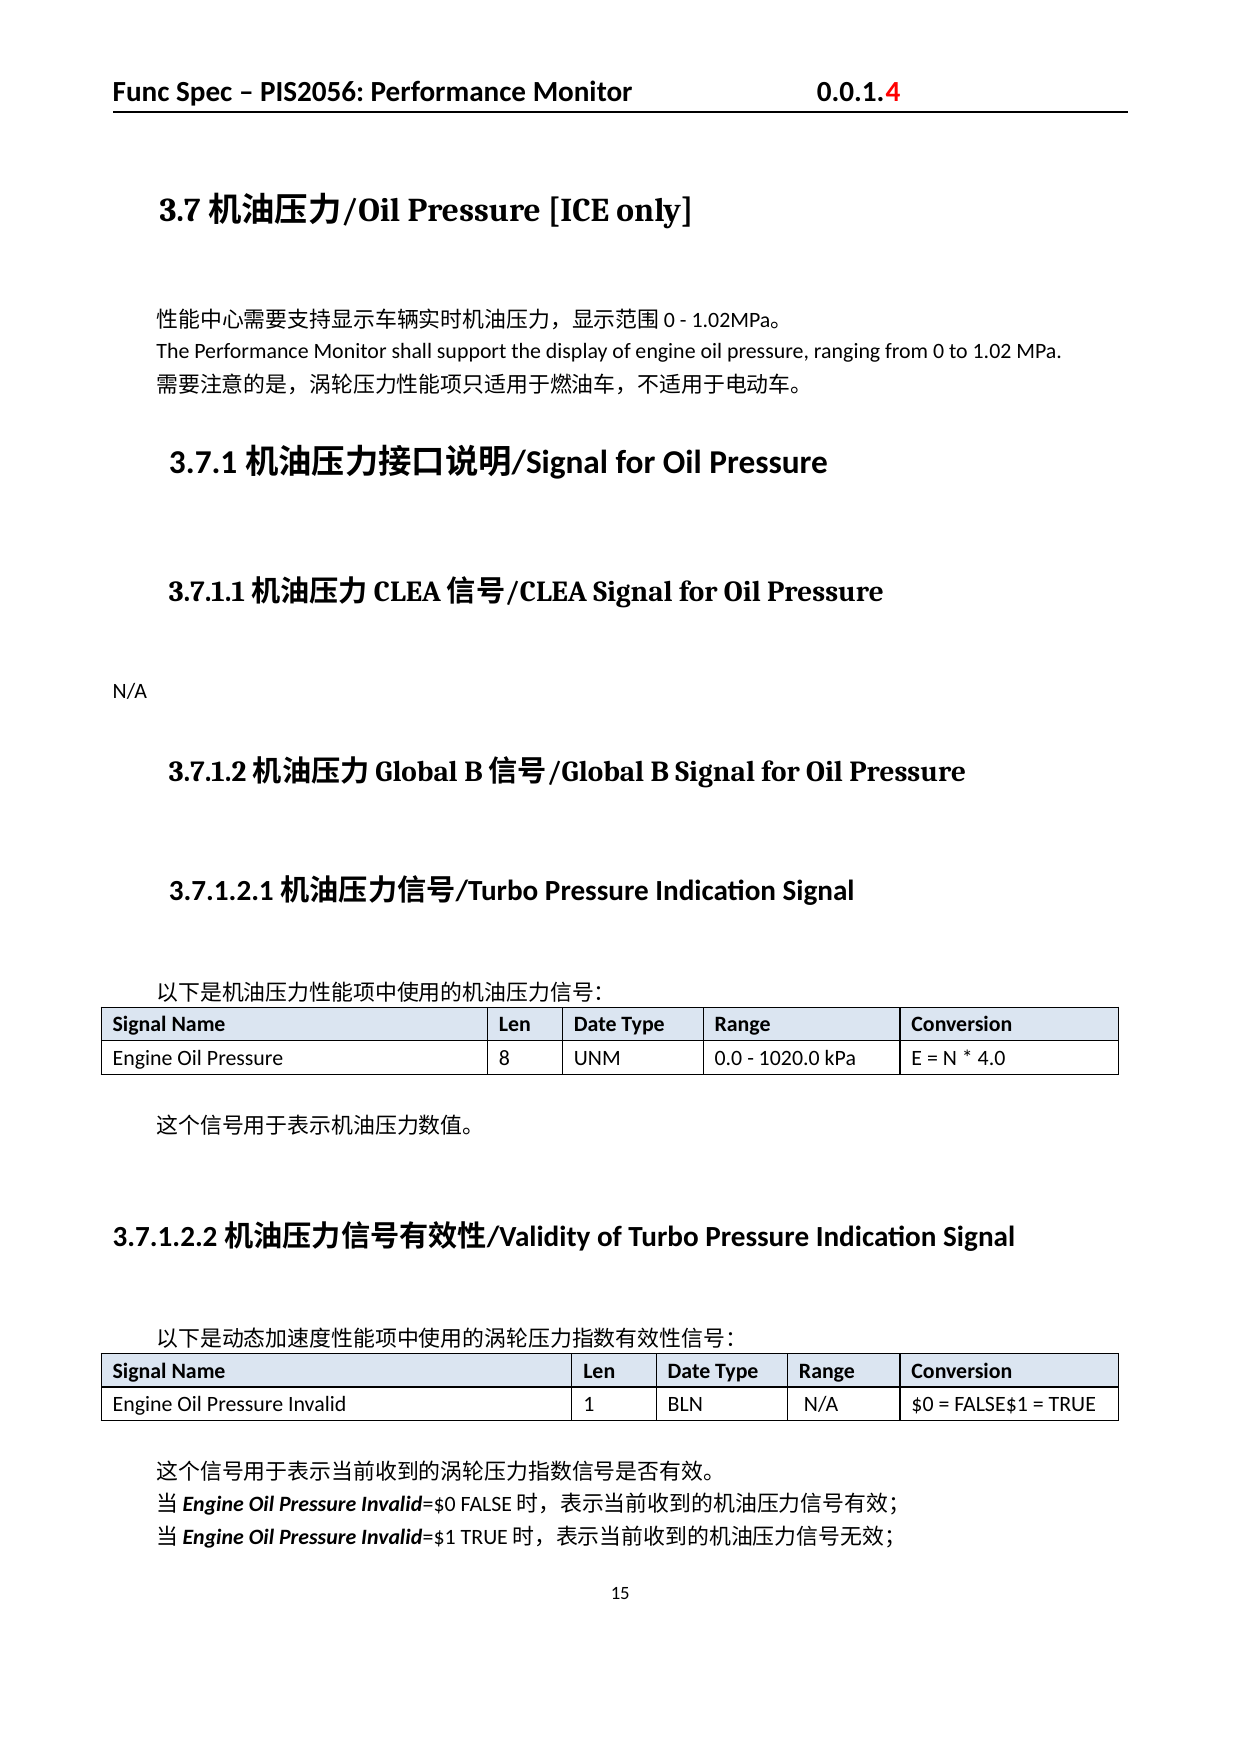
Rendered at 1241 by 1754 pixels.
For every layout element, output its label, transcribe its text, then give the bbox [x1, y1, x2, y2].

subtitle 机油压力Global B信号/Global B Signal for Oil Pressure [169, 736, 1128, 801]
table_cell 8 [488, 1041, 562, 1074]
subtitle 机油压力CLEA信号/CLEA Signal for Oil Pressure [169, 556, 1128, 621]
table_header Len [572, 1354, 656, 1386]
subtitle 机油压力信号/Turbo Pressure Indication Signal [169, 855, 1128, 920]
text N/A [112, 675, 1128, 707]
text The Performance Monitor shall support the display of engine oil pressure, ranging from 0 to 1.02 MPa. [112, 334, 1128, 367]
table_header Conversion [901, 1354, 1118, 1386]
text 以下是动态加速度性能项中使用的涡轮压力指数有效性信号： [112, 1320, 1128, 1353]
table_header Len [488, 1008, 562, 1040]
table_cell E = N * 4.0 [901, 1041, 1118, 1074]
table_header Range [704, 1008, 899, 1040]
text 以下是机油压力性能项中使用的机油压力信号： [112, 974, 1128, 1007]
subtitle 机油压力信号有效性/Validity of Turbo Pressure Indication Signal [112, 1201, 1128, 1266]
table_header Conversion [901, 1008, 1118, 1040]
table_header Signal Name [102, 1354, 571, 1386]
table_cell Engine Oil Pressure Invalid [102, 1388, 571, 1420]
table_header Date Type [657, 1354, 787, 1386]
subtitle 机油压力/Oil Pressure [ICE only] [159, 175, 1128, 240]
table_cell N/A [788, 1388, 899, 1420]
table_header Date Type [563, 1008, 703, 1040]
table_cell $0 = FALSE$1 = TRUE [901, 1388, 1118, 1420]
table_cell BLN [657, 1388, 787, 1420]
table_cell 0.0 - 1020.0 kPa [704, 1041, 899, 1074]
table_header Signal Name [102, 1008, 487, 1040]
table_cell Engine Oil Pressure [102, 1041, 487, 1074]
table_cell 1 [572, 1388, 656, 1420]
subtitle 机油压力接口说明/Signal for Oil Pressure [169, 427, 1128, 492]
table_cell UNM [563, 1041, 703, 1074]
text 性能中心需要支持显示车辆实时机油压力，显示范围0 - 1.02MPa。 [112, 302, 1128, 334]
text 这个信号用于表示当前收到的涡轮压力指数信号是否有效。 [112, 1453, 1128, 1486]
text 这个信号用于表示机油压力数值。 [112, 1107, 1128, 1140]
text 当Engine Oil Pressure Invalid=$1 TRUE时，表示当前收到的机油压力信号无效； [112, 1518, 1128, 1551]
text 需要注意的是，涡轮压力性能项只适用于燃油车，不适用于电动车。 [112, 367, 1128, 399]
text 当Engine Oil Pressure Invalid=$0 FALSE时，表示当前收到的机油压力信号有效； [112, 1486, 1128, 1518]
table_header Range [788, 1354, 899, 1386]
